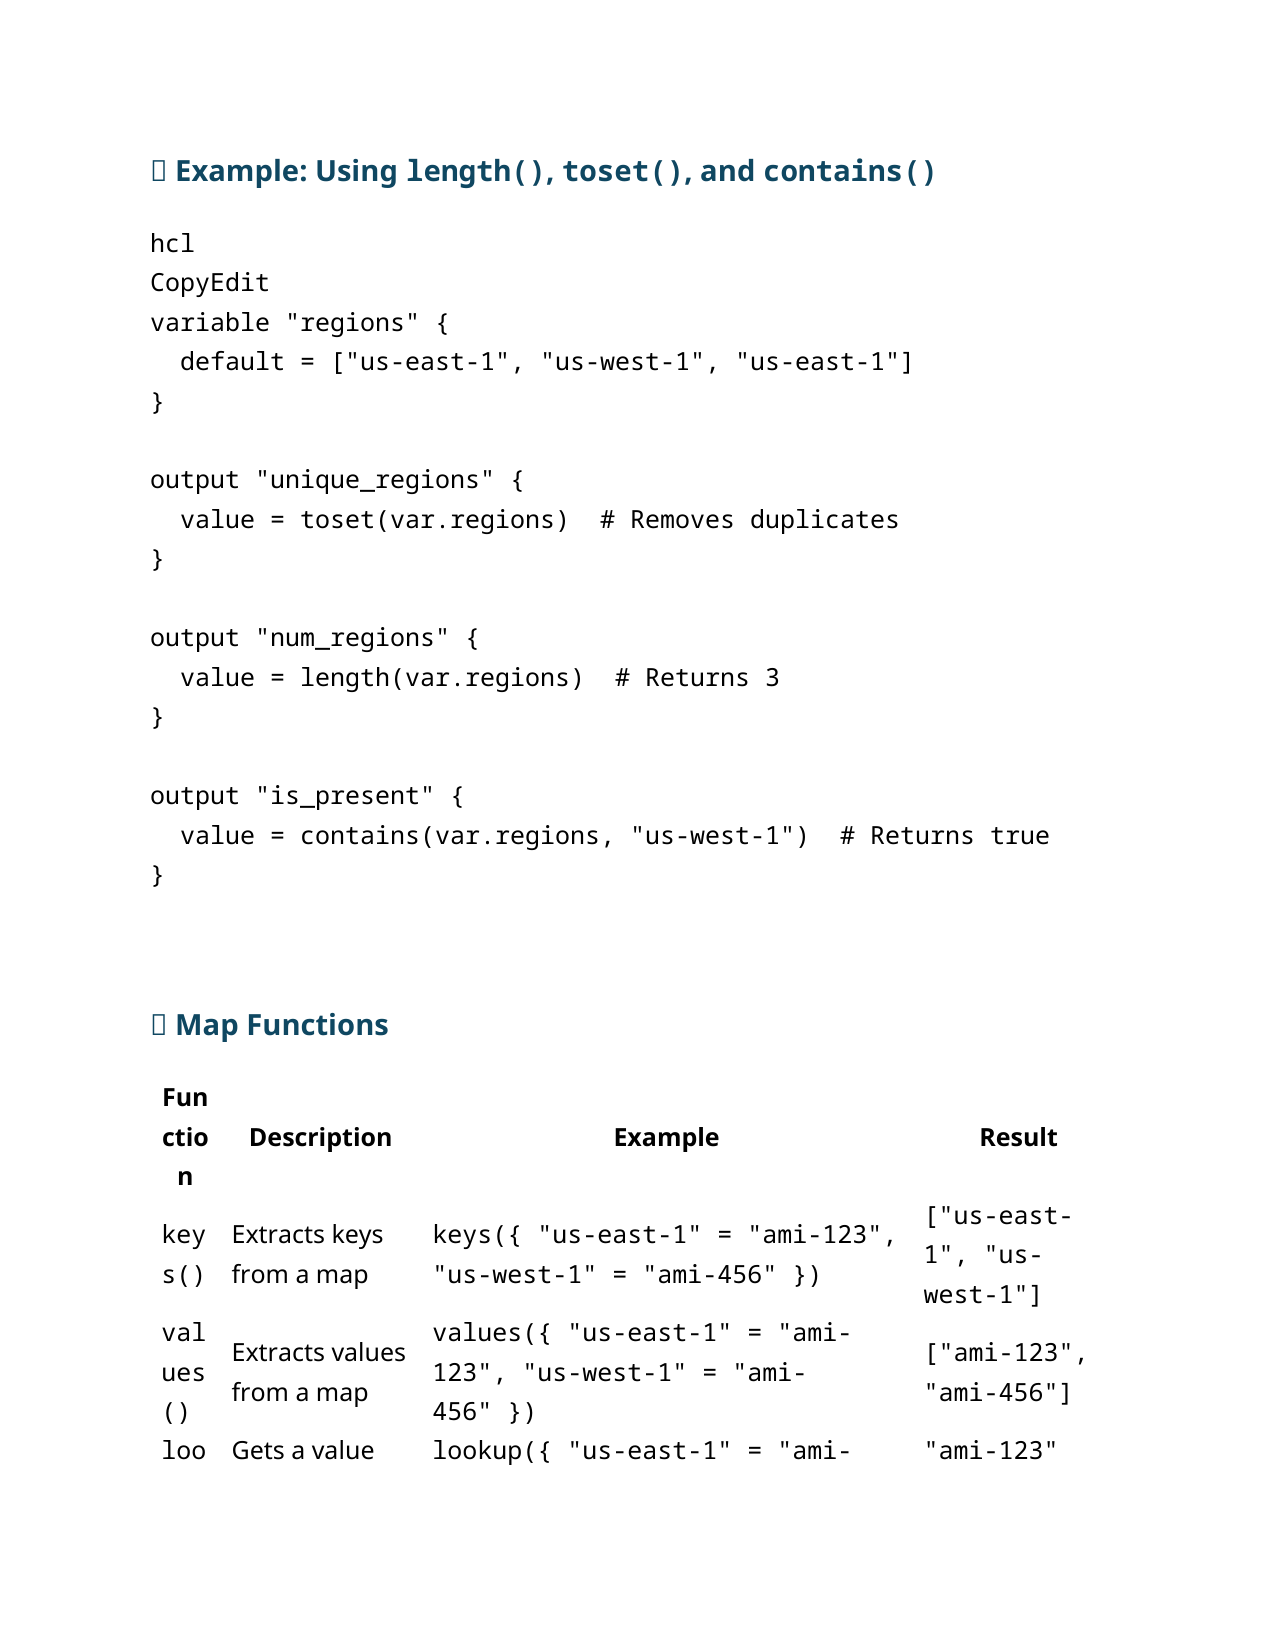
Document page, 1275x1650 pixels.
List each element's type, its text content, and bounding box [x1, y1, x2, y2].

table_header Description [220, 1080, 421, 1197]
table_cell ["ami-123", "ami-456"] [912, 1315, 1125, 1433]
table_cell ["us-east-1", "us-west-1"] [912, 1198, 1125, 1315]
table_cell Extracts values from a map [220, 1315, 421, 1433]
table_cell Extracts keys from a map [220, 1198, 421, 1315]
table_cell "ami-123" [912, 1433, 1125, 1471]
table_cell values({ "us-east-1" = "ami-123", "us-west-1" = "ami-456" }) [421, 1315, 912, 1433]
table_header Result [912, 1080, 1125, 1197]
table_header Function [150, 1080, 220, 1197]
table_cell values() [150, 1315, 220, 1433]
table_cell keys() [150, 1198, 220, 1315]
text variable "regions" { default = ["us-east-1", "us-west-1", "us-east-1"] } output "unique_regions" { value = toset(var.regions) # Removes duplicates } output "num_regions" { value = length(var.regions) # Returns 3 } output "is_present" { value = contains(var.regions, "us-west-1") # Returns true } [150, 304, 1125, 930]
table_cell keys({ "us-east-1" = "ami-123", "us-west-1" = "ami-456" }) [421, 1198, 912, 1315]
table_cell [421, 1433, 912, 1471]
text CopyEdit [150, 265, 1125, 299]
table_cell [220, 1433, 421, 1471]
table_header Example [421, 1080, 912, 1197]
subtitle 📌 Map Functions [150, 1004, 1125, 1044]
subtitle 🔹 Example: Using length(), toset(), and contains() [150, 150, 1125, 190]
table_cell lookup() [150, 1433, 220, 1471]
text hcl [150, 225, 1125, 259]
